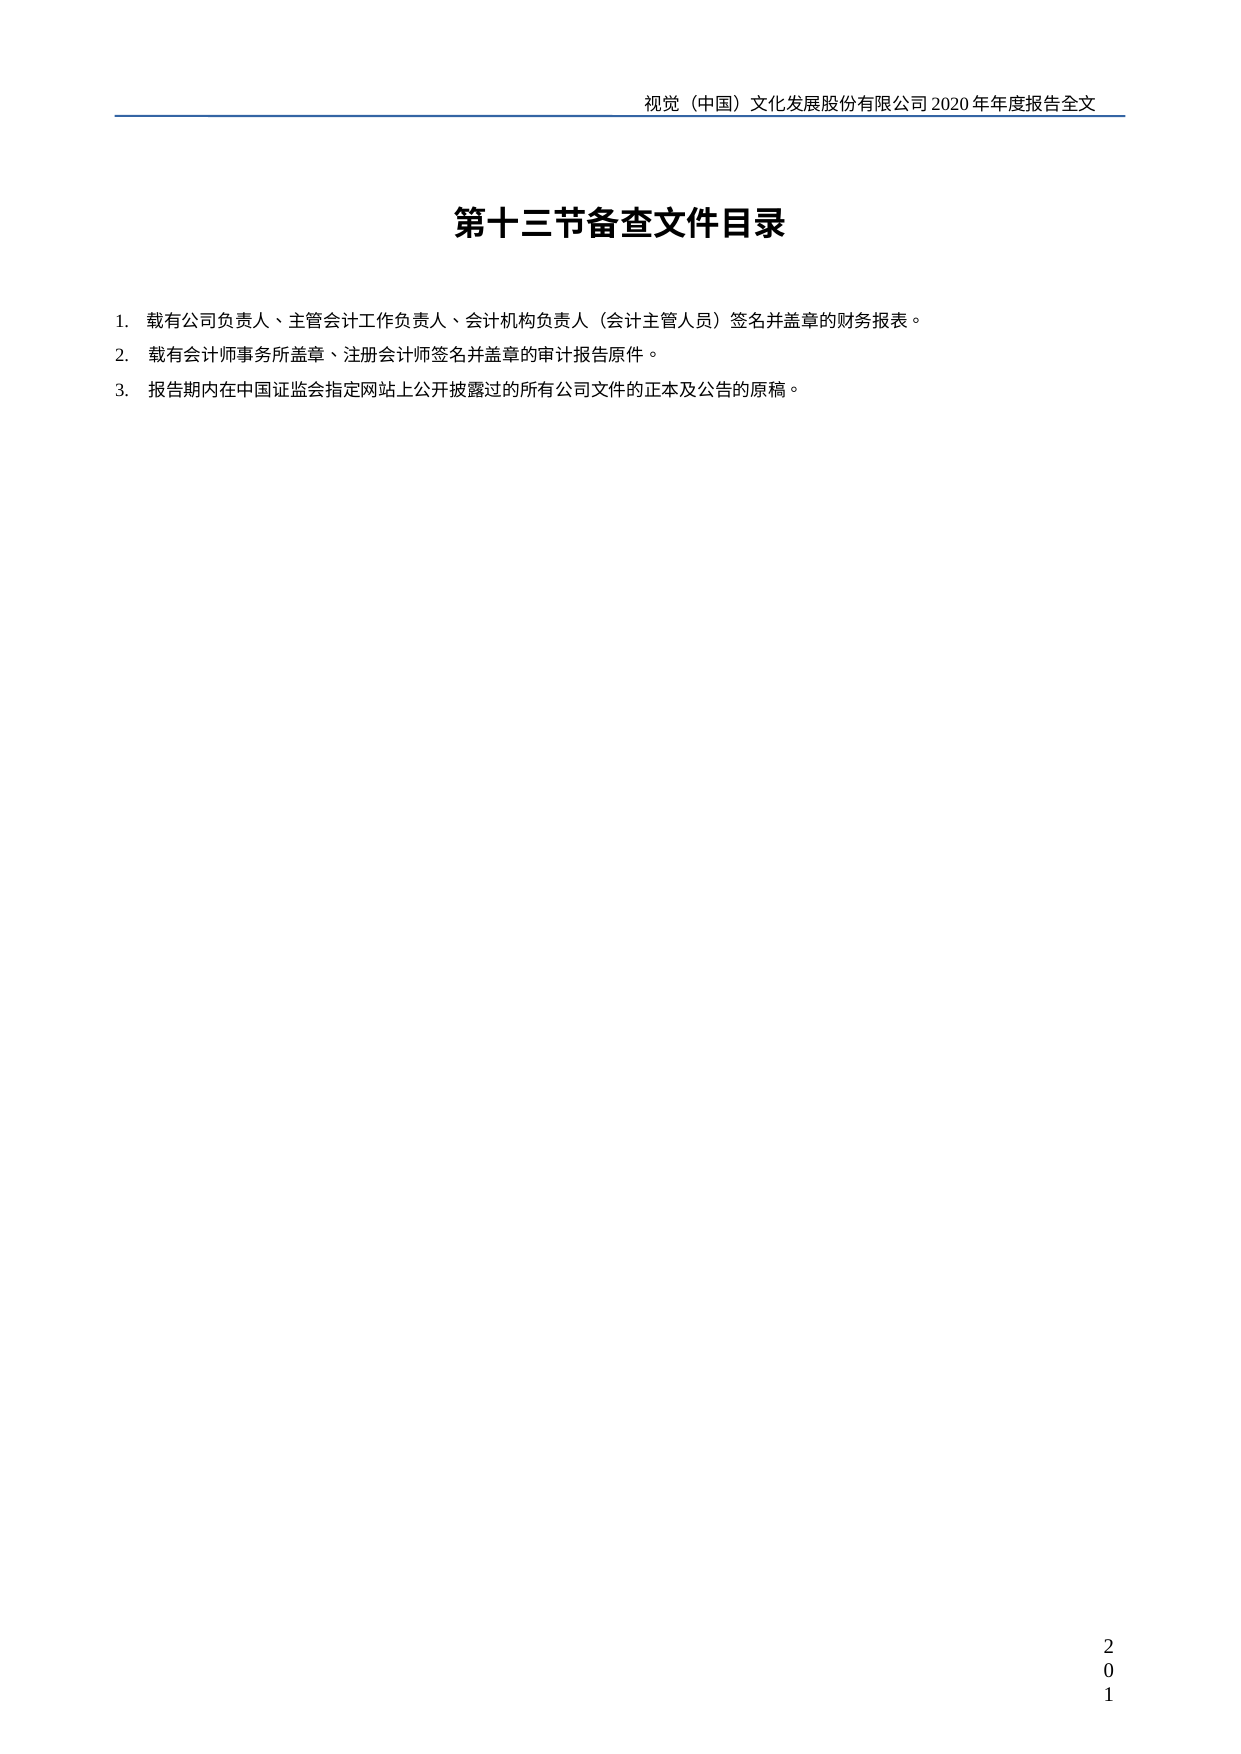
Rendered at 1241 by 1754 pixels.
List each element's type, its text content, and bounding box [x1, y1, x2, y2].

list 载有公司负责人、主管会计工作负责人、会计机构负责人（会计主管人员）签名并盖章的财务报表。 [115, 308, 1125, 332]
list 报告期内在中国证监会指定网站上公开披露过的所有公司文件的正本及公告的原稿。 [115, 377, 1125, 401]
text 第十三节备查文件目录 [115, 200, 1125, 246]
list 载有会计师事务所盖章、注册会计师签名并盖章的审计报告原件。 [115, 343, 1125, 367]
